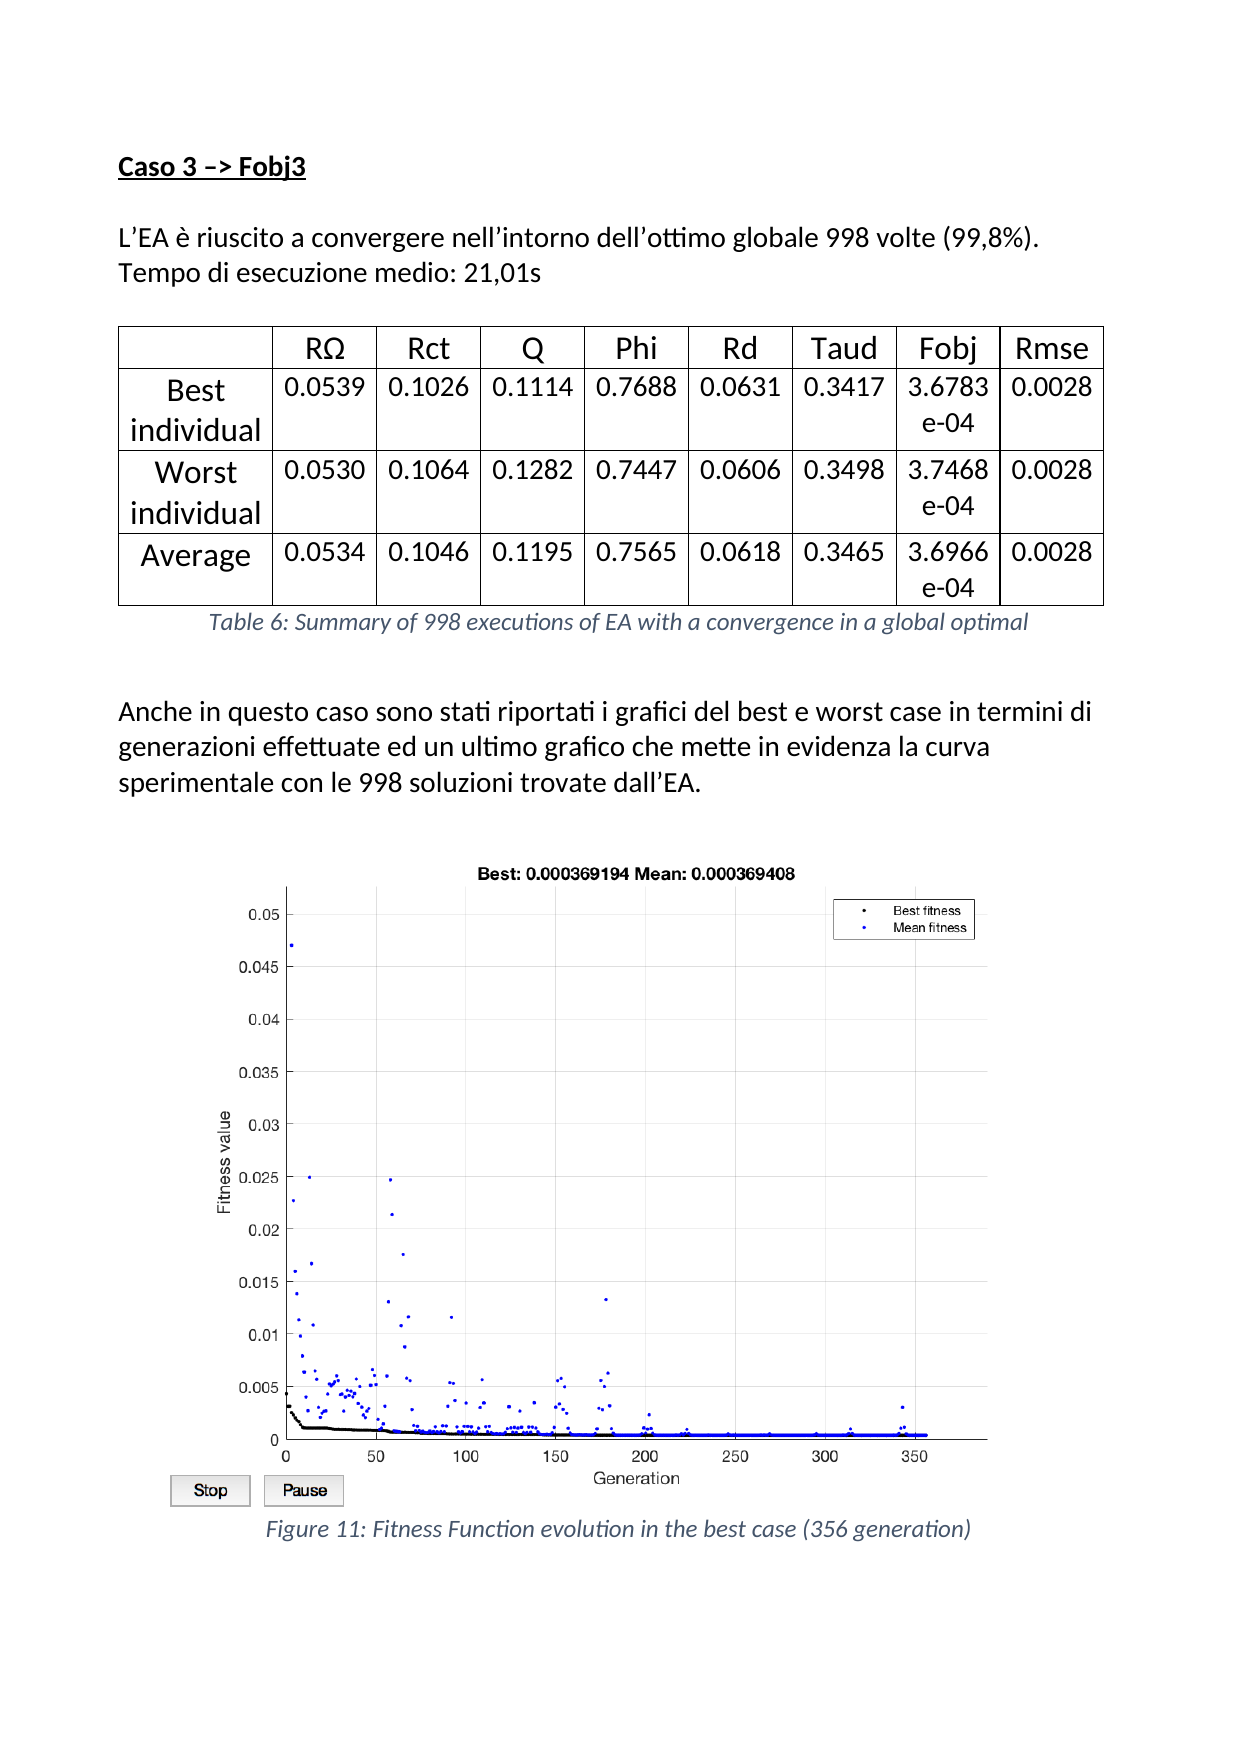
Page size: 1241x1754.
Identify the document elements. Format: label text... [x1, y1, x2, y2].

text Tempo di esecuzione medio: 21,01s [118, 254, 1122, 290]
table_cell 0.0606 [689, 451, 792, 532]
table_cell 0.0028 [1001, 534, 1103, 605]
text Figure 11: Fitness Function evolution in the best case (356 generation) [118, 1513, 1122, 1543]
table_cell 0.0028 [1001, 369, 1103, 450]
table_cell Worst individual [119, 451, 272, 532]
table_cell 0.0618 [689, 534, 792, 605]
text Anche in questo caso sono stati riportati i grafici del best e worst case in termini di generazioni effettuate ed un ultimo grafico che mette in evidenza la curva sperimentale con le 998 soluzioni trovate dall’EA. [118, 693, 1122, 800]
table_cell Best individual [119, 369, 272, 450]
table_header Rd [689, 327, 792, 367]
table_header Rct [377, 327, 480, 367]
table_cell 3.6783 e-04 [897, 369, 999, 450]
text L’EA è riuscito a convergere nell’intorno dell’ottimo globale 998 volte (99,8%). [118, 219, 1122, 254]
table_cell 0.7447 [585, 451, 688, 532]
table_cell 0.1195 [481, 534, 584, 605]
table_cell 0.0530 [273, 451, 376, 532]
table_header Phi [585, 327, 688, 367]
table_cell 0.3498 [793, 451, 896, 532]
table_header Rmse [1001, 327, 1103, 367]
table_cell 0.0534 [273, 534, 376, 605]
table_cell 0.7565 [585, 534, 688, 605]
picture [168, 835, 1072, 1513]
table_cell 3.6966 e-04 [897, 534, 999, 605]
text Table 6: Summary of 998 executions of EA with a convergence in a global optimal [118, 606, 1122, 636]
table_header Fobj [897, 327, 999, 367]
table_cell 0.1026 [377, 369, 480, 450]
table_cell 0.3417 [793, 369, 896, 450]
table_cell 0.0539 [273, 369, 376, 450]
table_header Taud [793, 327, 896, 367]
table_header RΩ [273, 327, 376, 367]
text Caso 3 –> Fobj3 [118, 148, 1122, 183]
table_cell 3.7468 e-04 [897, 451, 999, 532]
table_cell 0.1046 [377, 534, 480, 605]
table_cell 0.0028 [1001, 451, 1103, 532]
table_cell 0.0631 [689, 369, 792, 450]
table_header Q [481, 327, 584, 367]
table_cell 0.1064 [377, 451, 480, 532]
table_cell 0.1282 [481, 451, 584, 532]
table_cell 0.3465 [793, 534, 896, 605]
table_cell Average [119, 534, 272, 605]
table_cell 0.1114 [481, 369, 584, 450]
table_cell 0.7688 [585, 369, 688, 450]
table_header [119, 327, 272, 367]
